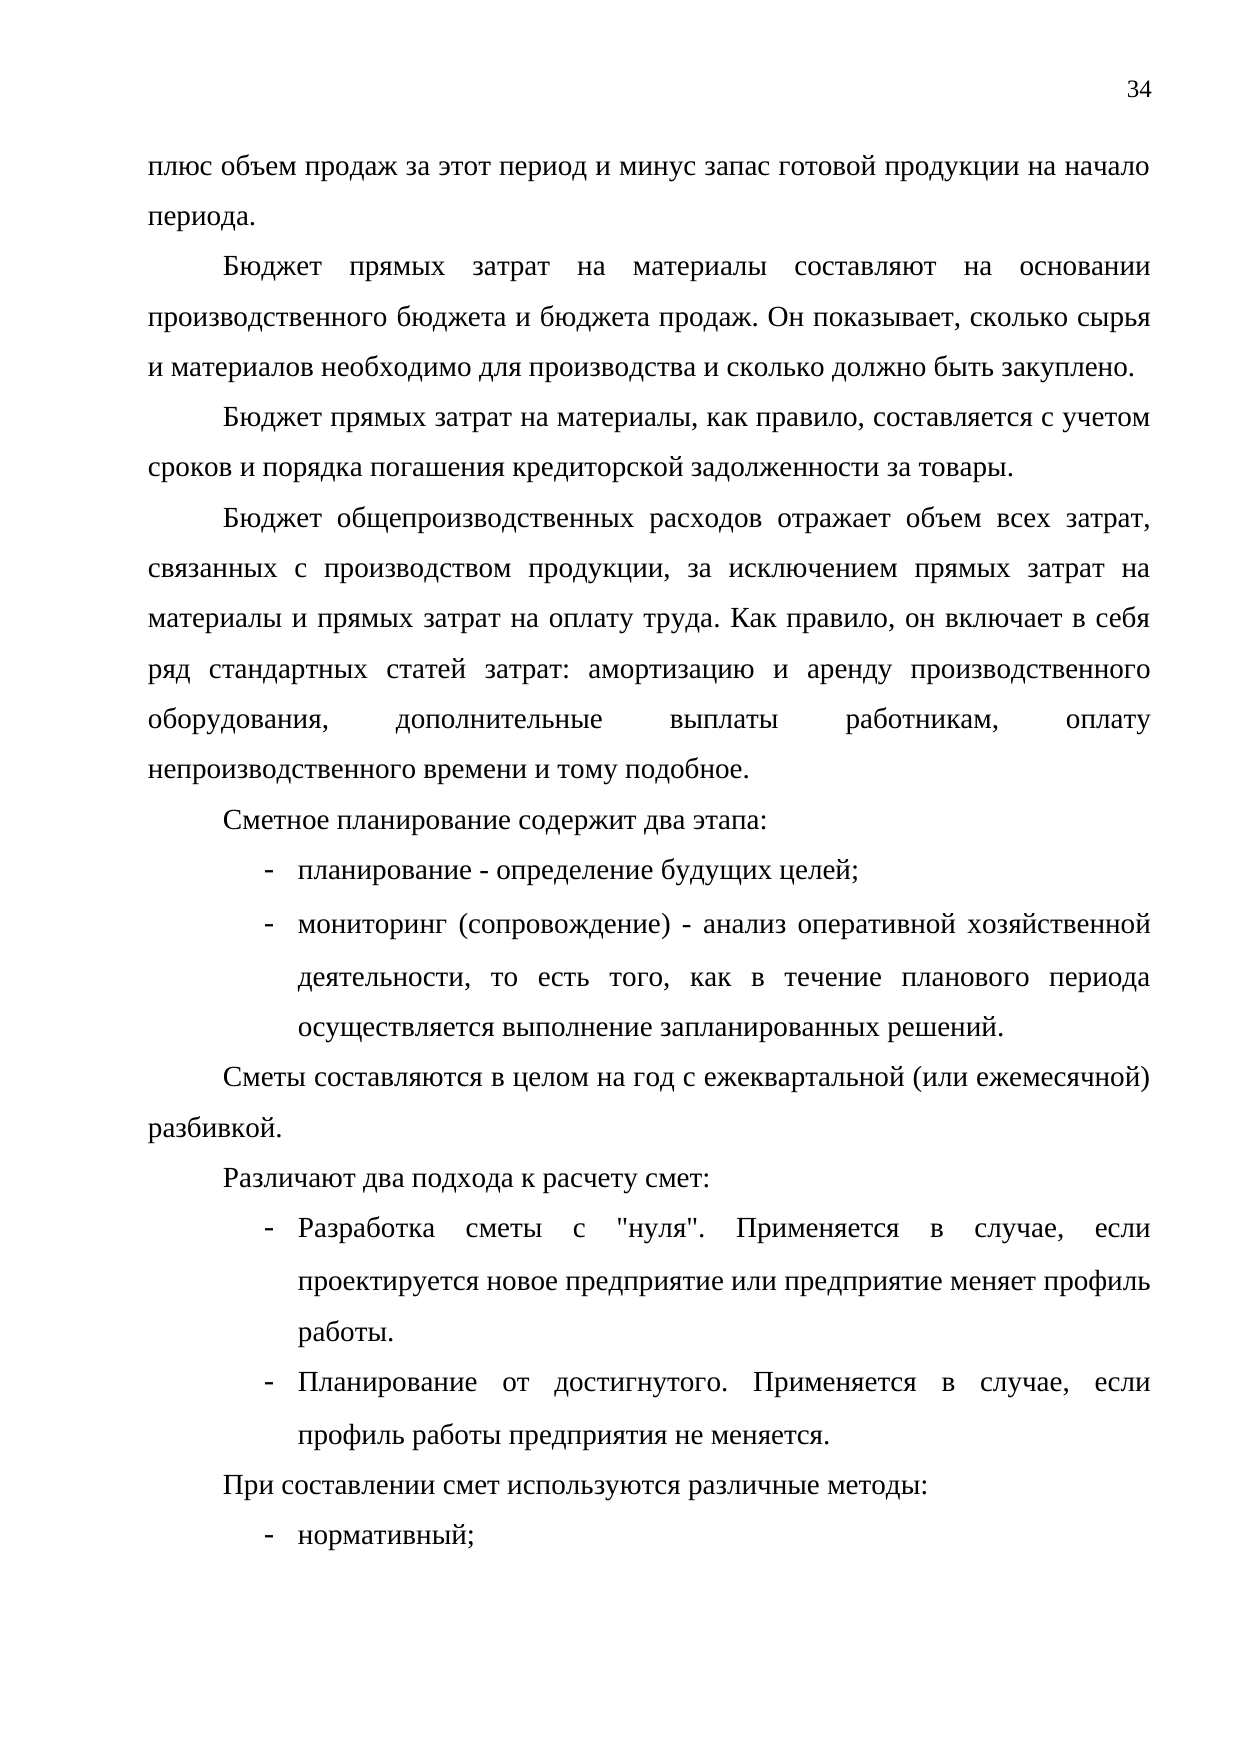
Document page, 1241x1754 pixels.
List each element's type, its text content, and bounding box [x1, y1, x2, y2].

text Различают два подхода к расчету смет: [148, 1160, 1152, 1194]
list планирование - определение будущих целей; [260, 852, 1152, 888]
text Сметы составляются в целом на год с ежеквартальной (или ежемесячной) разбивкой. [148, 1059, 1152, 1143]
text Сметное планирование содержит два этапа: [148, 802, 1152, 835]
text При составлении смет используются различные методы: [148, 1467, 1152, 1501]
text Бюджет общепроизводственных расходов отражает объем всех затрат, связанных с производством продукции, за исключением прямых затрат на материалы и прямых затрат на оплату труда. Как правило, он включает в себя ряд стандартных статей затрат: амортизацию и аренду производственного оборудования, дополнительные выплаты работникам, оплату непроизводственного времени и тому подобное. [148, 500, 1152, 785]
list Планирование от достигнутого. Применяется в случае, если профиль работы предприятия не меняется. [260, 1364, 1152, 1450]
list нормативный; [260, 1517, 1152, 1553]
text Бюджет прямых затрат на материалы составляют на основании производственного бюджета и бюджета продаж. Он показывает, сколько сырья и материалов необходимо для производства и сколько должно быть закуплено. [148, 248, 1152, 382]
list мониторинг (сопровождение) - анализ оперативной хозяйственной деятельности, то есть того, как в течение планового периода осуществляется выполнение запланированных решений. [260, 906, 1152, 1043]
list Разработка сметы с "нуля". Применяется в случае, если проектируется новое предприятие или предприятие меняет профиль работы. [260, 1211, 1152, 1347]
text Бюджет прямых затрат на материалы, как правило, составляется с учетом сроков и порядка погашения кредиторской задолженности за товары. [148, 399, 1152, 483]
